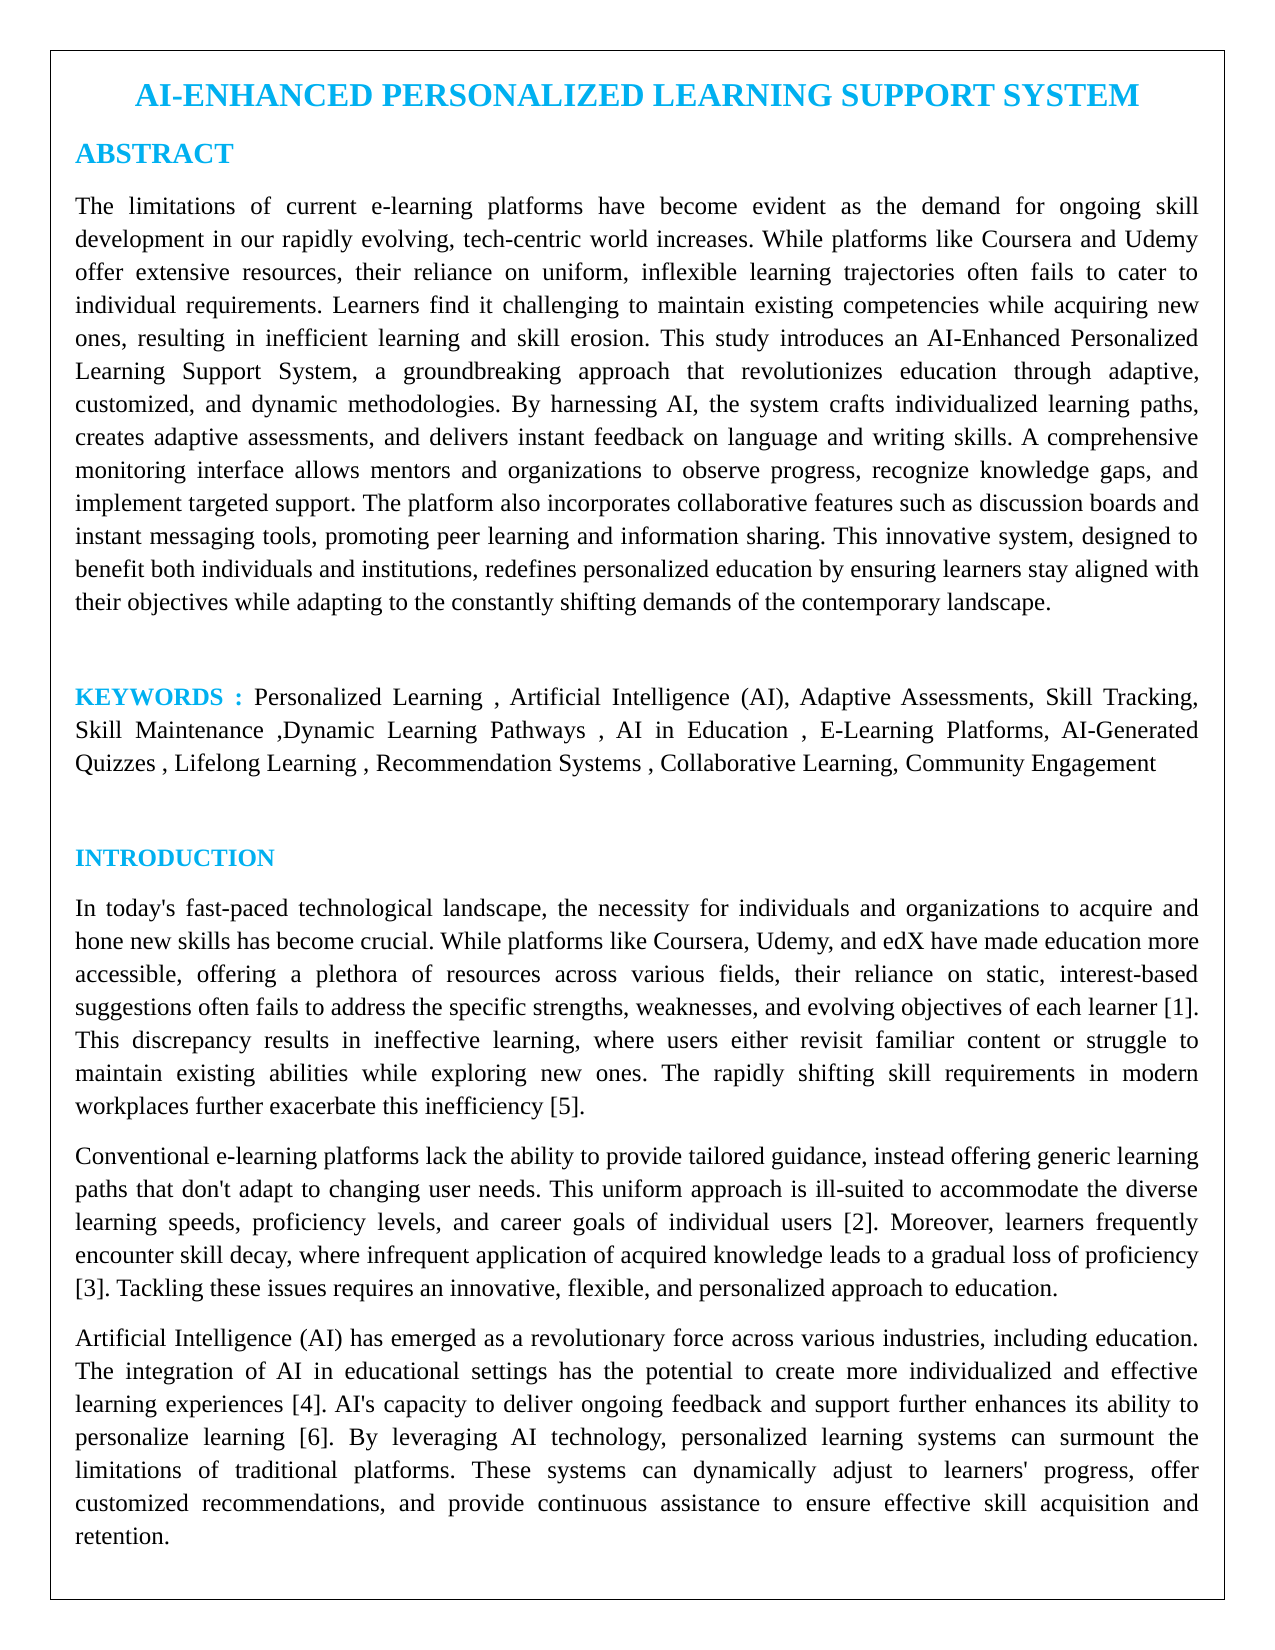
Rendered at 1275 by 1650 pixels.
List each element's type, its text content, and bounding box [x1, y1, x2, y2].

text Conventional e-learning platforms lack the ability to provide tailored guidance, instead offering generic learning paths that don't adapt to changing user needs. This uniform approach is ill-suited to accommodate the diverse learning speeds, proficiency levels, and career goals of individual users [2]. Moreover, learners frequently encounter skill decay, where infrequent application of acquired knowledge leads to a gradual loss of proficiency [3]. Tackling these issues requires an innovative, flexible, and personalized approach to education. [75, 1141, 1200, 1302]
text KEYWORDS : Personalized Learning , Artificial Intelligence (AI), Adaptive Assessments, Skill Tracking, Skill Maintenance ,Dynamic Learning Pathways , AI in Education , E-Learning Platforms, AI-Generated Quizzes , Lifelong Learning , Recommendation Systems , Collaborative Learning, Community Engagement [75, 682, 1200, 777]
text The limitations of current e-learning platforms have become evident as the demand for ongoing skill development in our rapidly evolving, tech-centric world increases. While platforms like Coursera and Udemy offer extensive resources, their reliance on uniform, inflexible learning trajectories often fails to cater to individual requirements. Learners find it challenging to maintain existing competencies while acquiring new ones, resulting in inefficient learning and skill erosion. This study introduces an AI-Enhanced Personalized Learning Support System, a groundbreaking approach that revolutionizes education through adaptive, customized, and dynamic methodologies. By harnessing AI, the system crafts individualized learning paths, creates adaptive assessments, and delivers instant feedback on language and writing skills. A comprehensive monitoring interface allows mentors and organizations to observe progress, recognize knowledge gaps, and implement targeted support. The platform also incorporates collaborative features such as discussion boards and instant messaging tools, promoting peer learning and information sharing. This innovative system, designed to benefit both individuals and institutions, redefines personalized education by ensuring learners stay aligned with their objectives while adapting to the constantly shifting demands of the contemporary landscape. [75, 191, 1200, 616]
text Artificial Intelligence (AI) has emerged as a revolutionary force across various industries, including education. The integration of AI in educational settings has the potential to create more individualized and effective learning experiences [4]. AI's capacity to deliver ongoing feedback and support further enhances its ability to personalize learning [6]. By leveraging AI technology, personalized learning systems can surmount the limitations of traditional platforms. These systems can dynamically adjust to learners' progress, offer customized recommendations, and provide continuous assistance to ensure effective skill acquisition and retention. [75, 1323, 1200, 1549]
text INTRODUCTION [75, 843, 1200, 872]
text AI-ENHANCED PERSONALIZED LEARNING SUPPORT SYSTEM [75, 75, 1200, 113]
text In today's fast-paced technological landscape, the necessity for individuals and organizations to acquire and hone new skills has become crucial. While platforms like Coursera, Udemy, and edX have made education more accessible, offering a plethora of resources across various fields, their reliance on static, interest-based suggestions often fails to address the specific strengths, weaknesses, and evolving objectives of each learner [1]. This discrepancy results in ineffective learning, where users either revisit familiar content or struggle to maintain existing abilities while exploring new ones. The rapidly shifting skill requirements in modern workplaces further exacerbate this inefficiency [5]. [75, 893, 1200, 1120]
text ABSTRACT [75, 136, 1200, 169]
